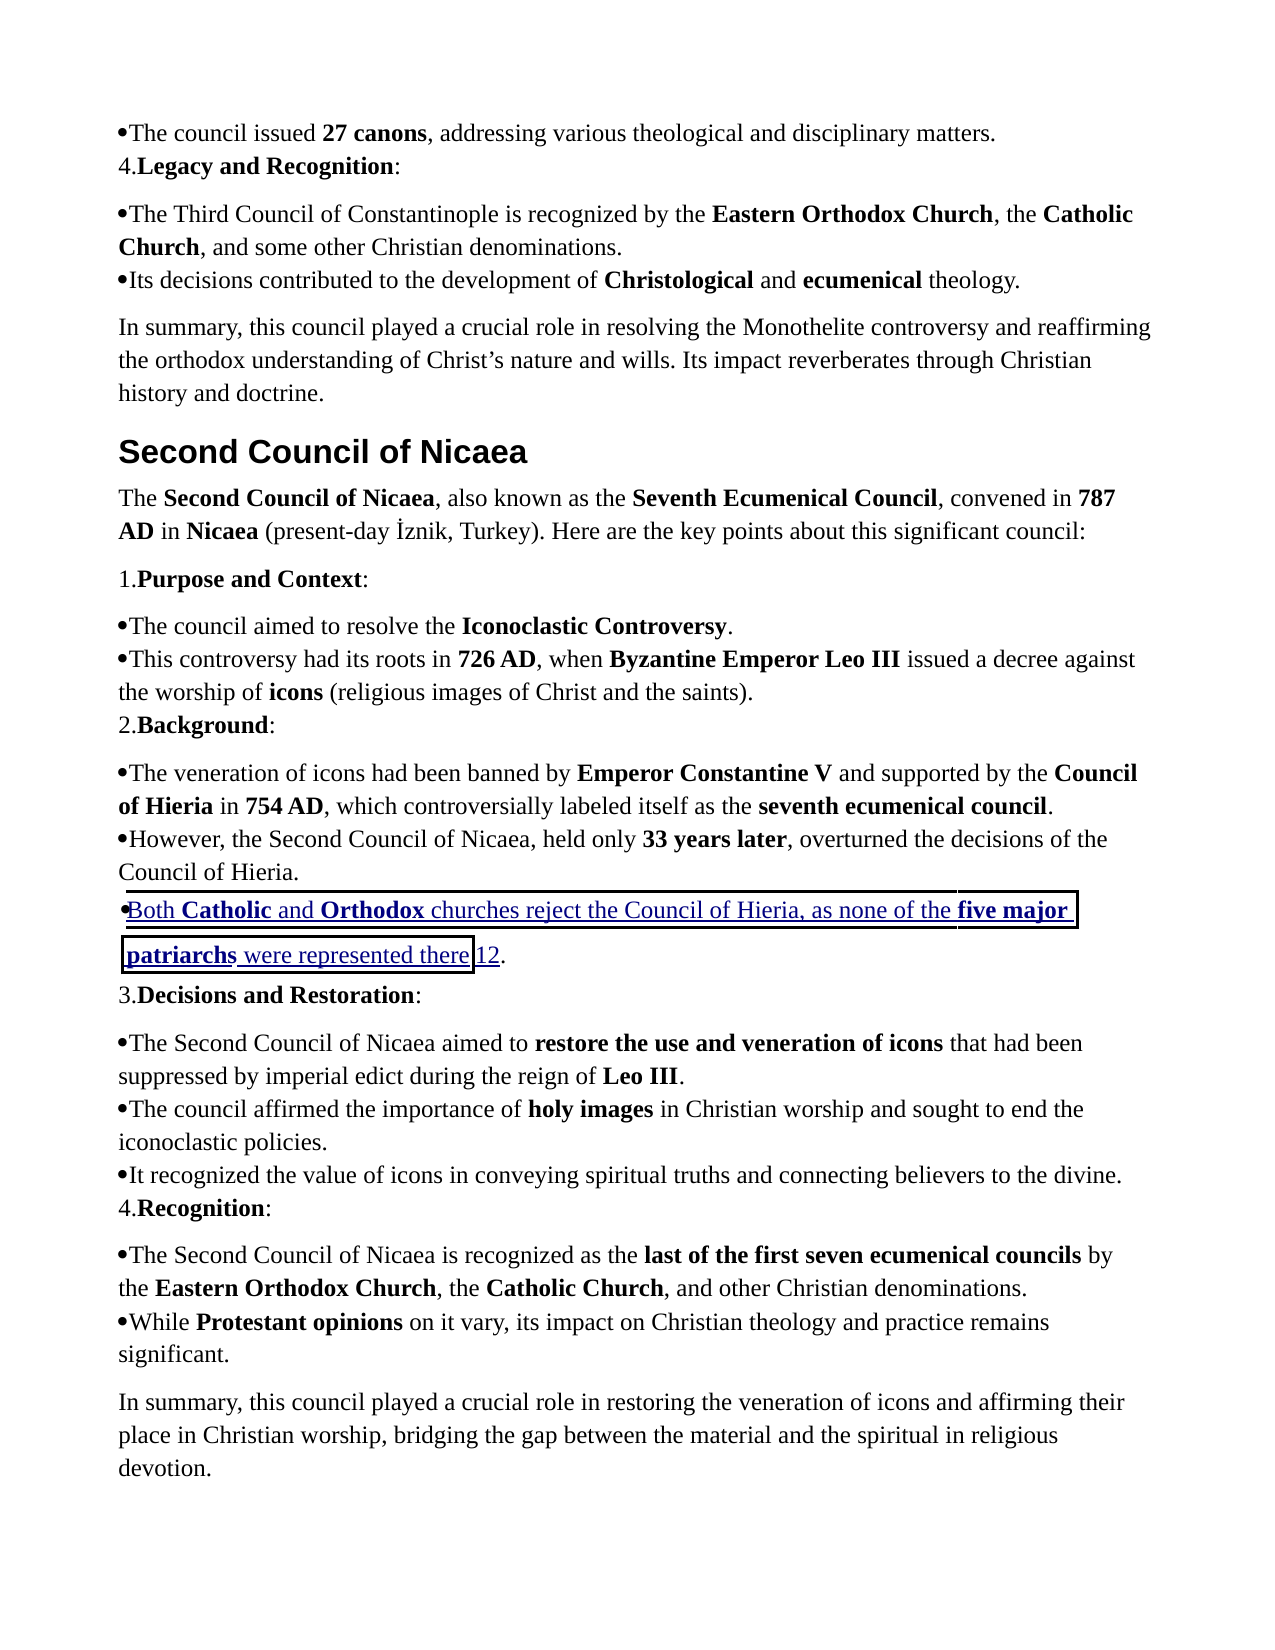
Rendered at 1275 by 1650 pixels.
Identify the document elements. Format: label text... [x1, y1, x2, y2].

list Its decisions contributed to the development of Christological and ecumenical theology. [118, 265, 1157, 293]
list While Protestant opinions on it vary, its impact on Christian theology and practice remains significant. [118, 1307, 1157, 1368]
list The Third Council of Constantinople is recognized by the Eastern Orthodox Church, the Catholic Church, and some other Christian denominations. [118, 199, 1157, 261]
list The council aimed to resolve the Iconoclastic Controversy. [118, 611, 1157, 640]
list Both Catholic and Orthodox churches reject the Council of Hieria, as none of the five major patriarchs were represented there12. [121, 890, 1154, 974]
list This controversy had its roots in 726 AD, when Byzantine Emperor Leo III issued a decree against the worship of icons (religious images of Christ and the saints). [118, 644, 1157, 706]
list Legacy and Recognition: [118, 151, 1157, 180]
list Decisions and Restoration: [118, 980, 1157, 1009]
list The veneration of icons had been banned by Emperor Constantine V and supported by the Council of Hieria in 754 AD, which controversially labeled itself as the seventh ecumenical council. [118, 758, 1157, 820]
list However, the Second Council of Nicaea, held only 33 years later, overturned the decisions of the Council of Hieria. [118, 824, 1157, 886]
list The council issued 27 canons, addressing various theological and disciplinary matters. [118, 118, 1157, 147]
list The Second Council of Nicaea aimed to restore the use and veneration of icons that had been suppressed by imperial edict during the reign of Leo III. [118, 1028, 1157, 1089]
list The council affirmed the importance of holy images in Christian worship and sought to end the iconoclastic policies. [118, 1094, 1157, 1156]
list Purpose and Context: [118, 564, 1157, 593]
subtitle Second Council of Nicaea [118, 432, 1157, 471]
list It recognized the value of icons in conveying spiritual truths and connecting believers to the divine. [118, 1160, 1157, 1189]
text In summary, this council played a crucial role in resolving the Monothelite controversy and reaffirming the orthodox understanding of Christ’s nature and wills. Its impact reverberates through Christian history and doctrine. [118, 312, 1157, 407]
list The Second Council of Nicaea is recognized as the last of the first seven ecumenical councils by the Eastern Orthodox Church, the Catholic Church, and other Christian denominations. [118, 1241, 1157, 1302]
text The Second Council of Nicaea, also known as the Seventh Ecumenical Council, convened in 787 AD in Nicaea (present-day İznik, Turkey). Here are the key points about this significant council: [118, 483, 1157, 545]
text In summary, this council played a crucial role in restoring the veneration of icons and affirming their place in Christian worship, bridging the gap between the material and the spiritual in religious devotion. [118, 1387, 1157, 1482]
list Background: [118, 711, 1157, 739]
list Recognition: [118, 1193, 1157, 1222]
